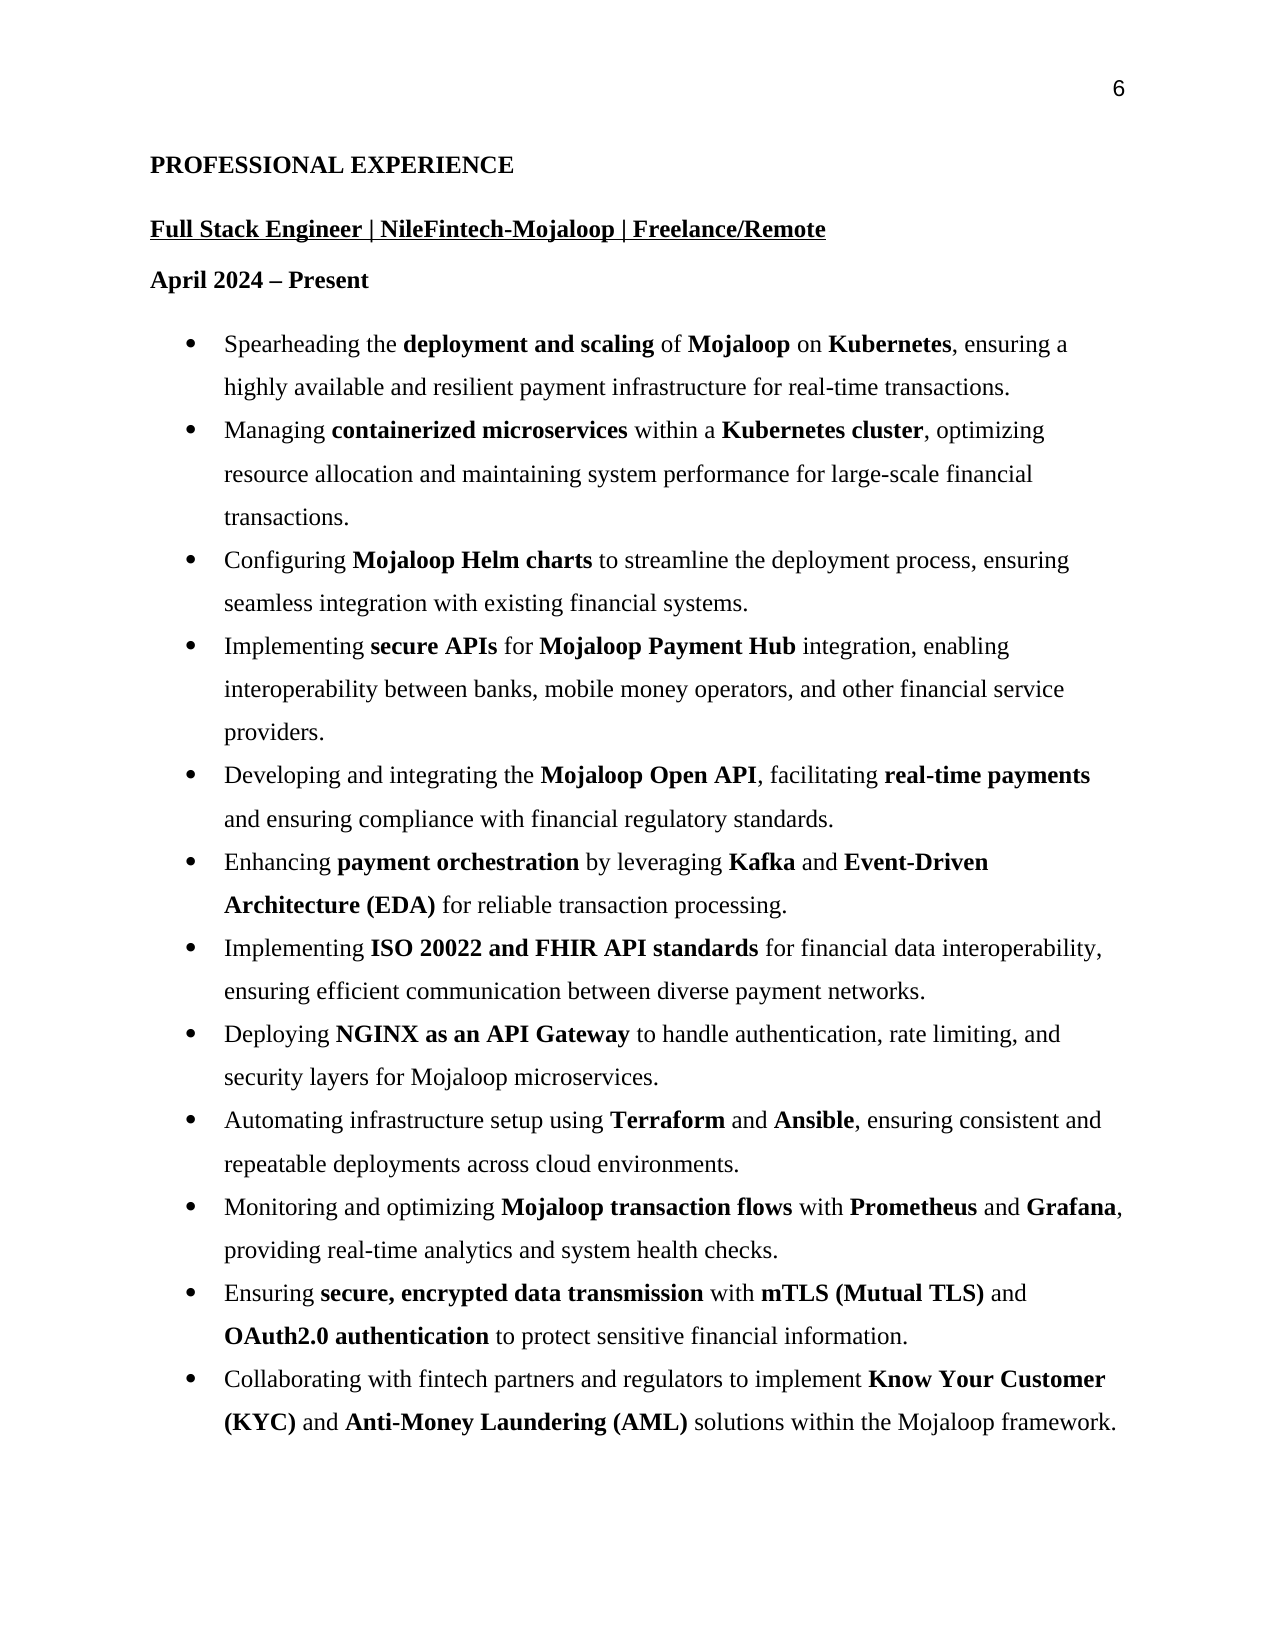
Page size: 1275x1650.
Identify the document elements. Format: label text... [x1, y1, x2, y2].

list Collaborating with fintech partners and regulators to implement Know Your Customer (KYC) and Anti-Money Laundering (AML) solutions within the Mojaloop framework. [186, 1364, 1125, 1436]
list Deploying NGINX as an API Gateway to handle authentication, rate limiting, and security layers for Mojaloop microservices. [186, 1019, 1125, 1091]
list Developing and integrating the Mojaloop Open API, facilitating real-time payments and ensuring compliance with financial regulatory standards. [186, 761, 1125, 832]
list Automating infrastructure setup using Terraform and Ansible, ensuring consistent and repeatable deployments across cloud environments. [186, 1106, 1125, 1177]
subtitle Full Stack Engineer | NileFintech-Mojaloop | Freelance/Remote [150, 214, 1125, 243]
list Spearheading the deployment and scaling of Mojaloop on Kubernetes, ensuring a highly available and resilient payment infrastructure for real-time transactions. [186, 329, 1125, 401]
list Monitoring and optimizing Mojaloop transaction flows with Prometheus and Grafana, providing real-time analytics and system health checks. [186, 1192, 1125, 1264]
list Managing containerized microservices within a Kubernetes cluster, optimizing resource allocation and maintaining system performance for large-scale financial transactions. [186, 416, 1125, 531]
text PROFESSIONAL EXPERIENCE [150, 150, 1125, 179]
list Ensuring secure, encrypted data transmission with mTLS (Mutual TLS) and OAuth2.0 authentication to protect sensitive financial information. [186, 1278, 1125, 1350]
list Implementing secure APIs for Mojaloop Payment Hub integration, enabling interoperability between banks, mobile money operators, and other financial service providers. [186, 631, 1125, 746]
list Enhancing payment orchestration by leveraging Kafka and Event-Driven Architecture (EDA) for reliable transaction processing. [186, 847, 1125, 919]
list Implementing ISO 20022 and FHIR API standards for financial data interoperability, ensuring efficient communication between diverse payment networks. [186, 933, 1125, 1005]
list Configuring Mojaloop Helm charts to streamline the deployment process, ensuring seamless integration with existing financial systems. [186, 545, 1125, 617]
text April 2024 – Present [150, 265, 1125, 294]
